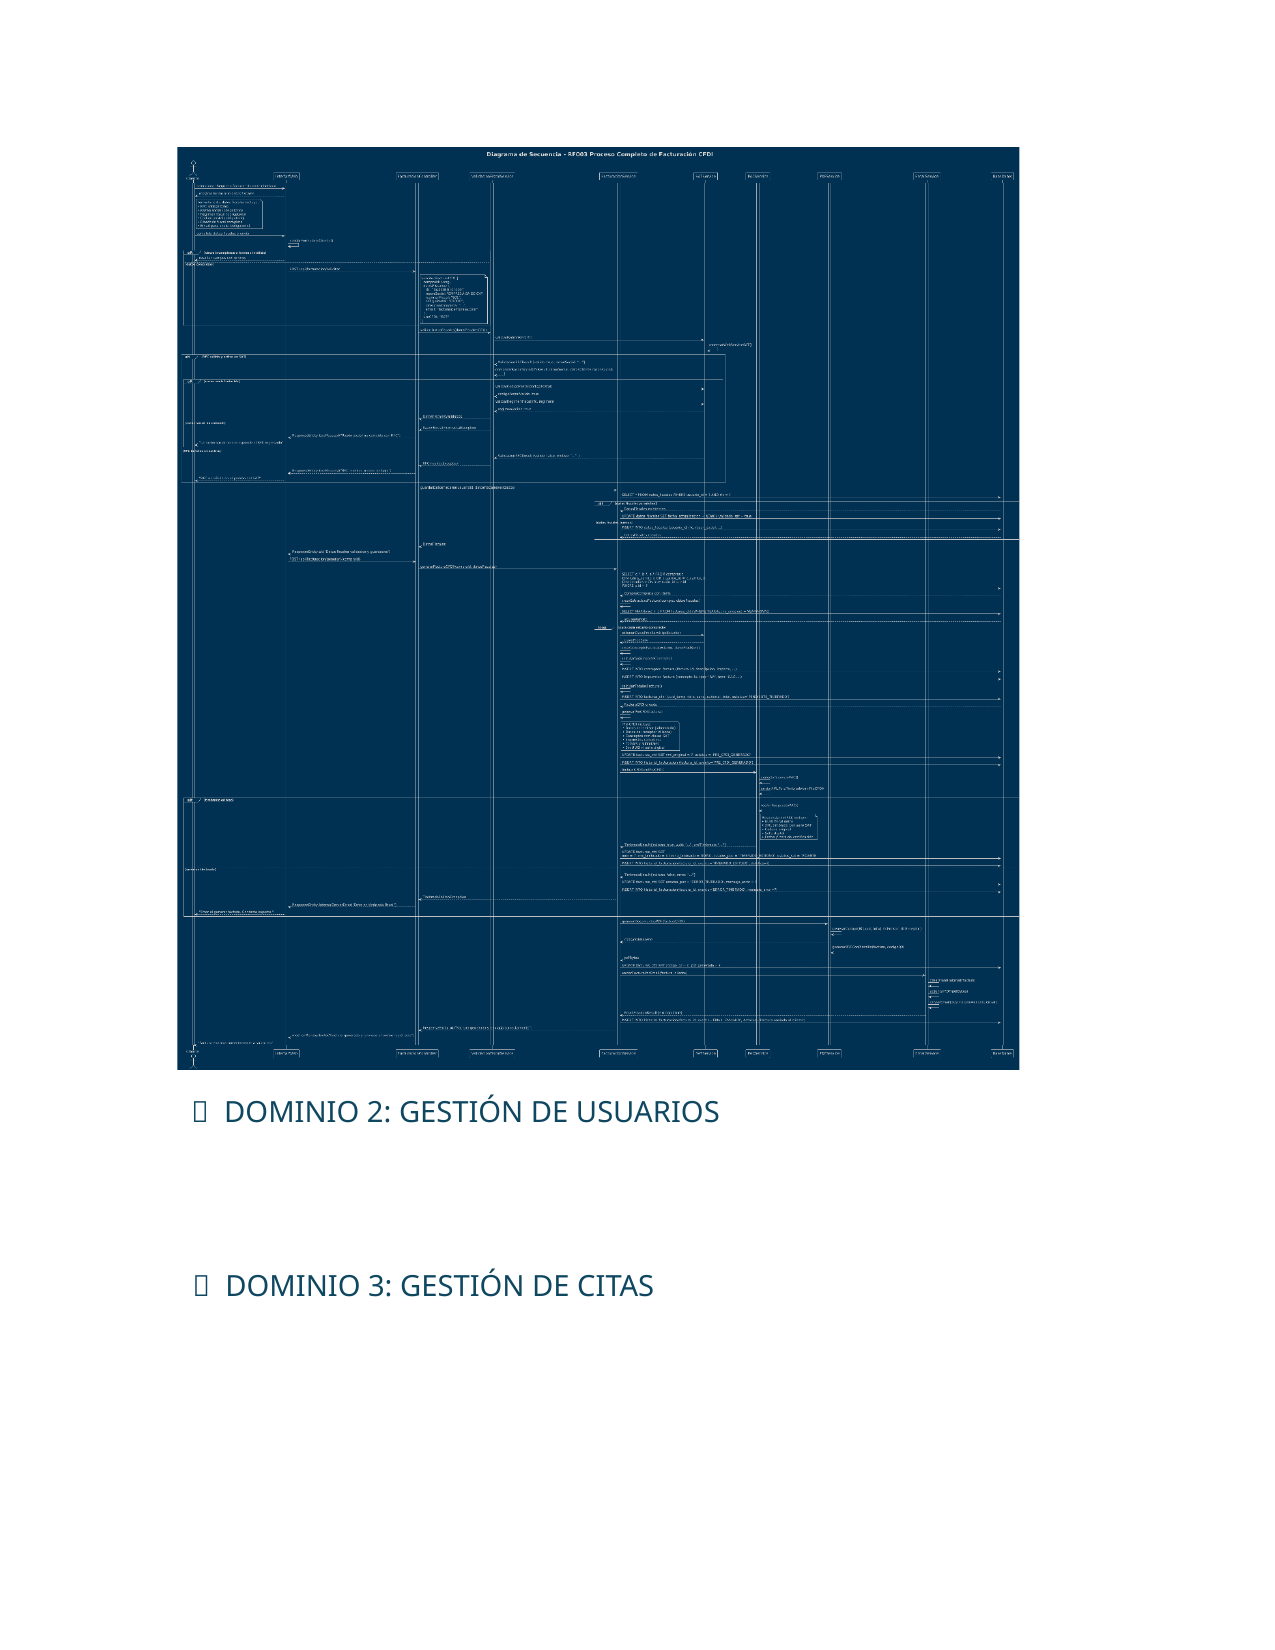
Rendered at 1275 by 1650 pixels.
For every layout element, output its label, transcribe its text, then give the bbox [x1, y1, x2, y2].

subtitle 📅 DOMINIO 3: GESTIÓN DE CITAS [177, 1265, 1098, 1305]
text 👤 DOMINIO 2: GESTIÓN DE USUARIOS [177, 1091, 1098, 1131]
picture [177, 147, 1020, 1070]
